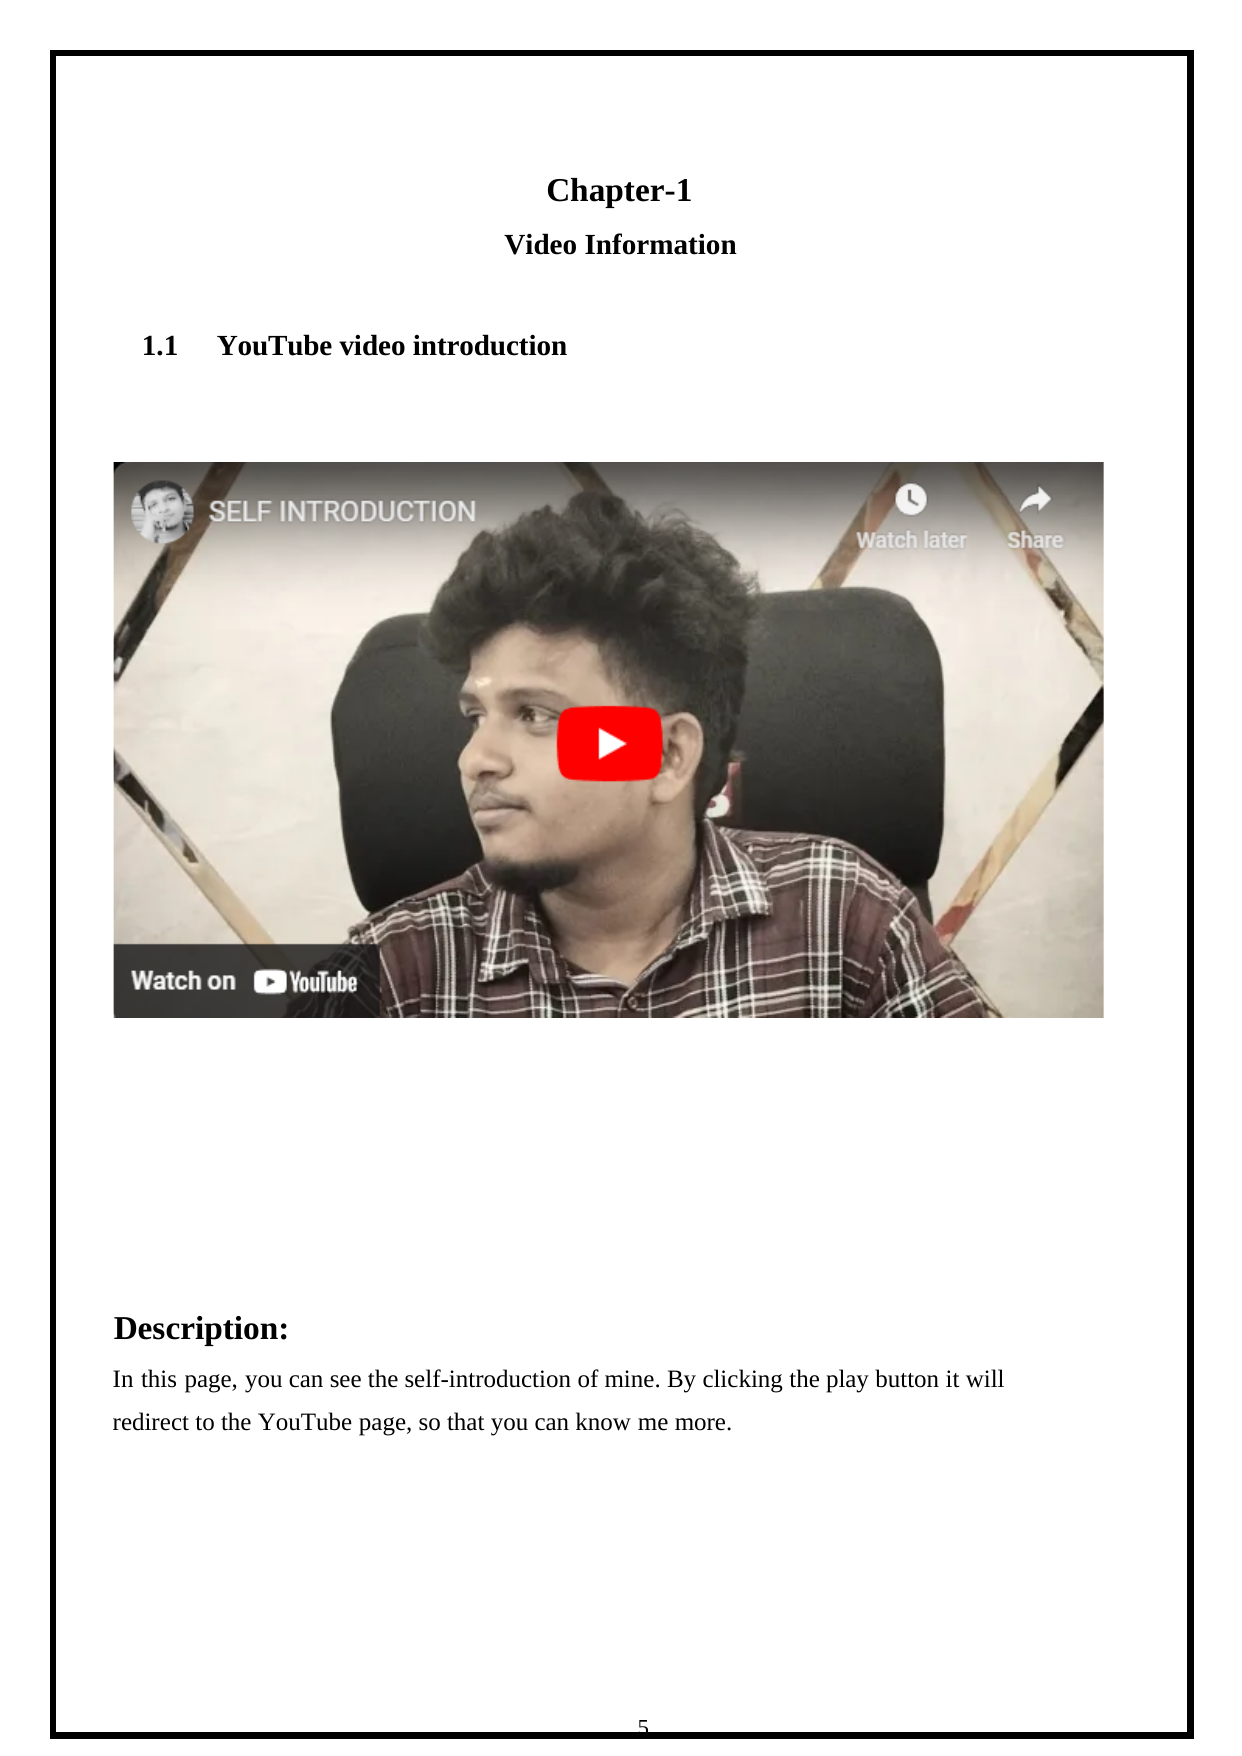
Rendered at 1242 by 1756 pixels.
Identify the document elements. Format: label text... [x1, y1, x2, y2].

text Chapter-1 [138, 170, 1100, 208]
text 1.1 YouTube video introduction [142, 328, 1187, 362]
subtitle Video Information [138, 227, 1102, 261]
text In this page, you can see the self-introduction of mine. By clicking the play button it will redirect to the YouTube page, so that you can know me more. [112, 1364, 1029, 1435]
picture [113, 462, 1104, 1018]
subtitle Description: [113, 1308, 1187, 1347]
